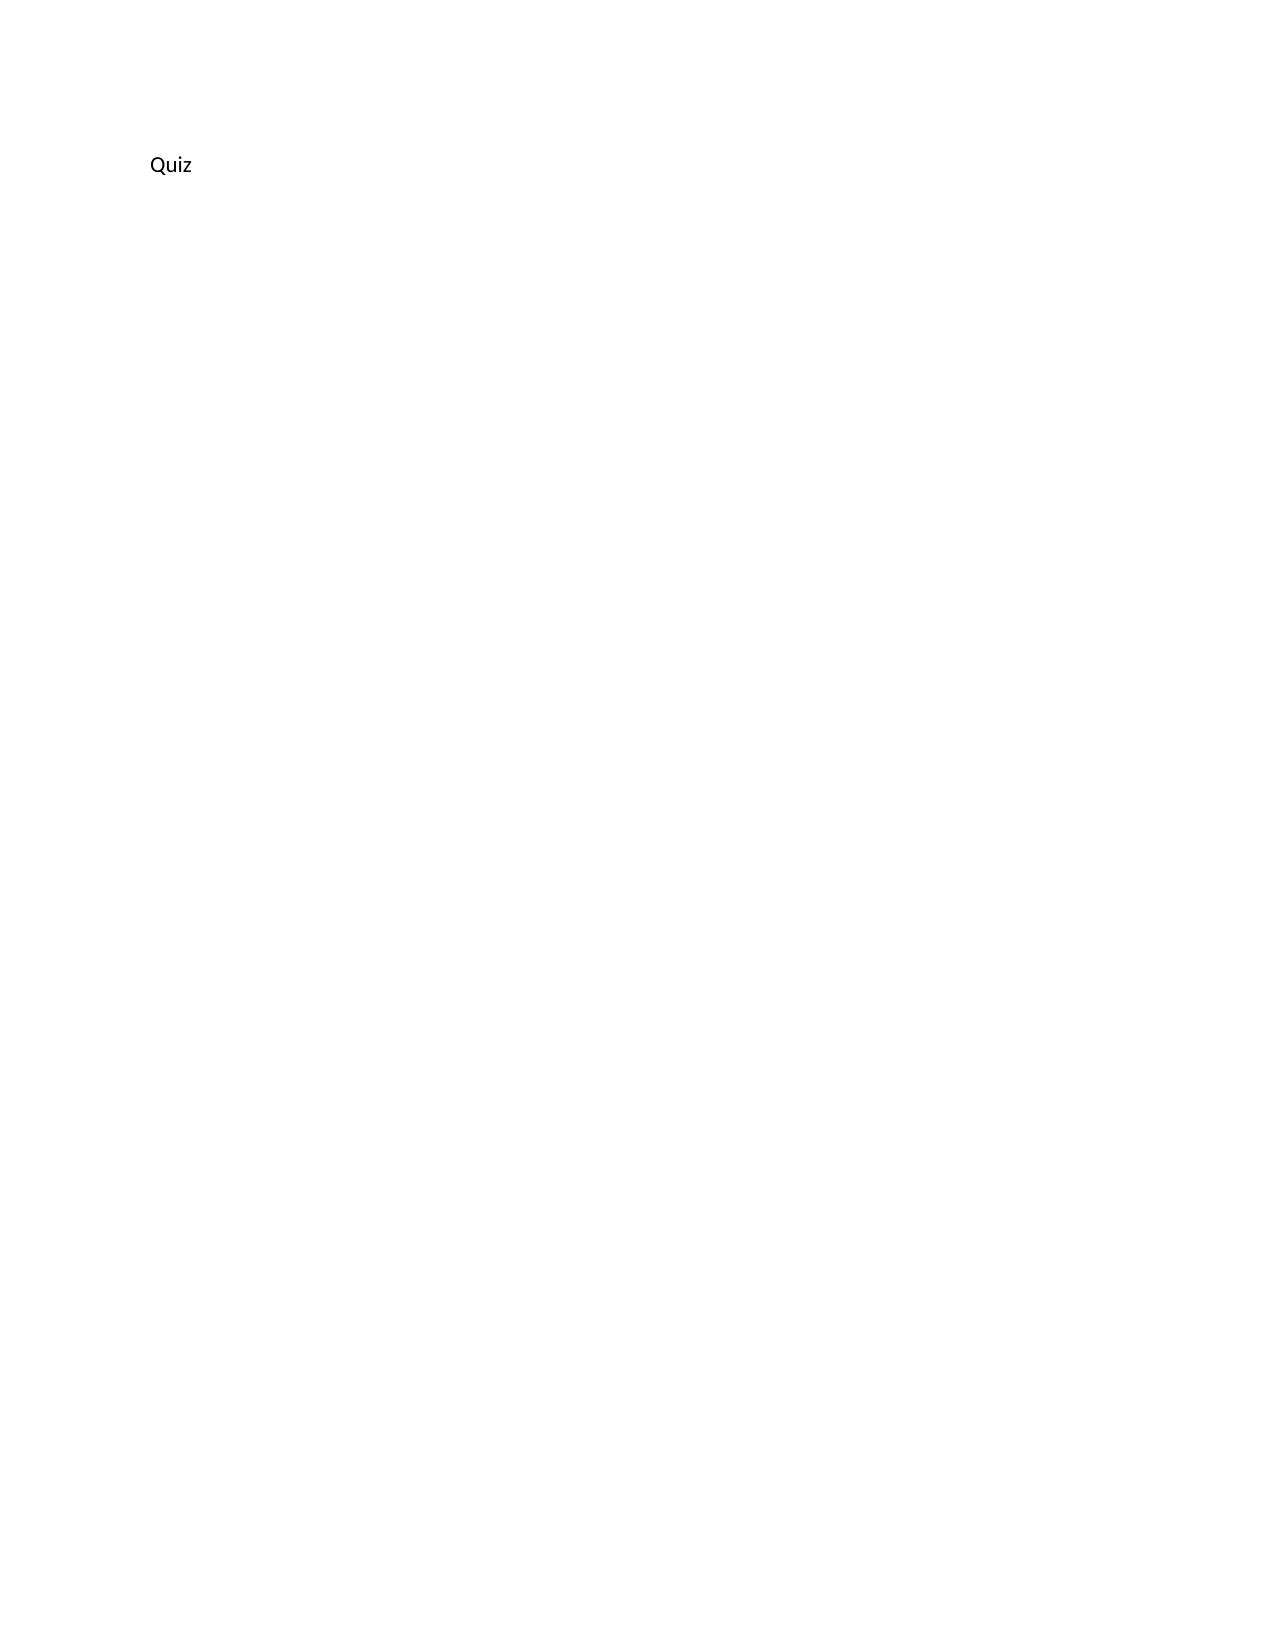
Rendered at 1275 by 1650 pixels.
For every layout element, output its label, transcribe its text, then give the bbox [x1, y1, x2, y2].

text Quiz [150, 150, 1125, 178]
